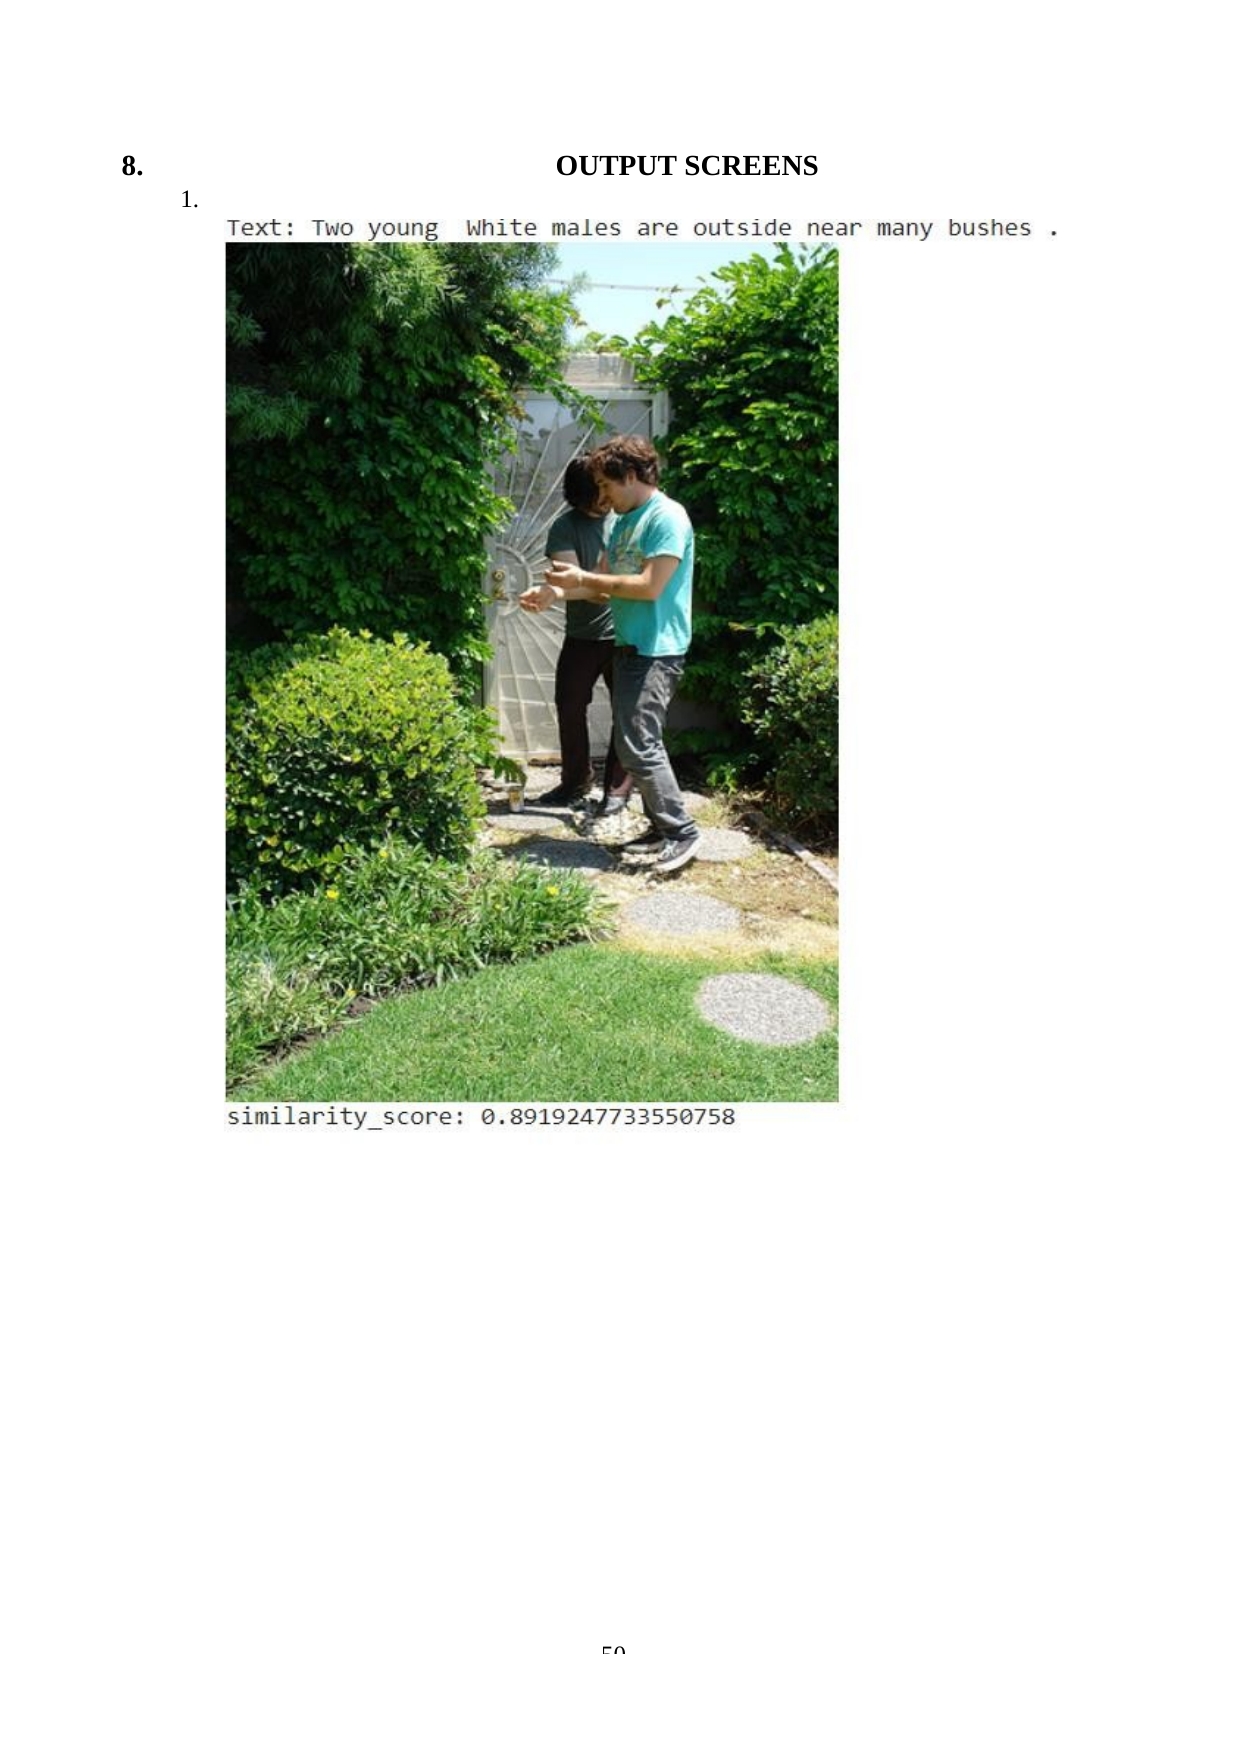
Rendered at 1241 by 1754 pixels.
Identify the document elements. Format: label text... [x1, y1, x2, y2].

picture [223, 219, 1058, 1145]
subtitle OUTPUT SCREENS [121, 148, 1221, 182]
text 1. [180, 184, 1221, 213]
